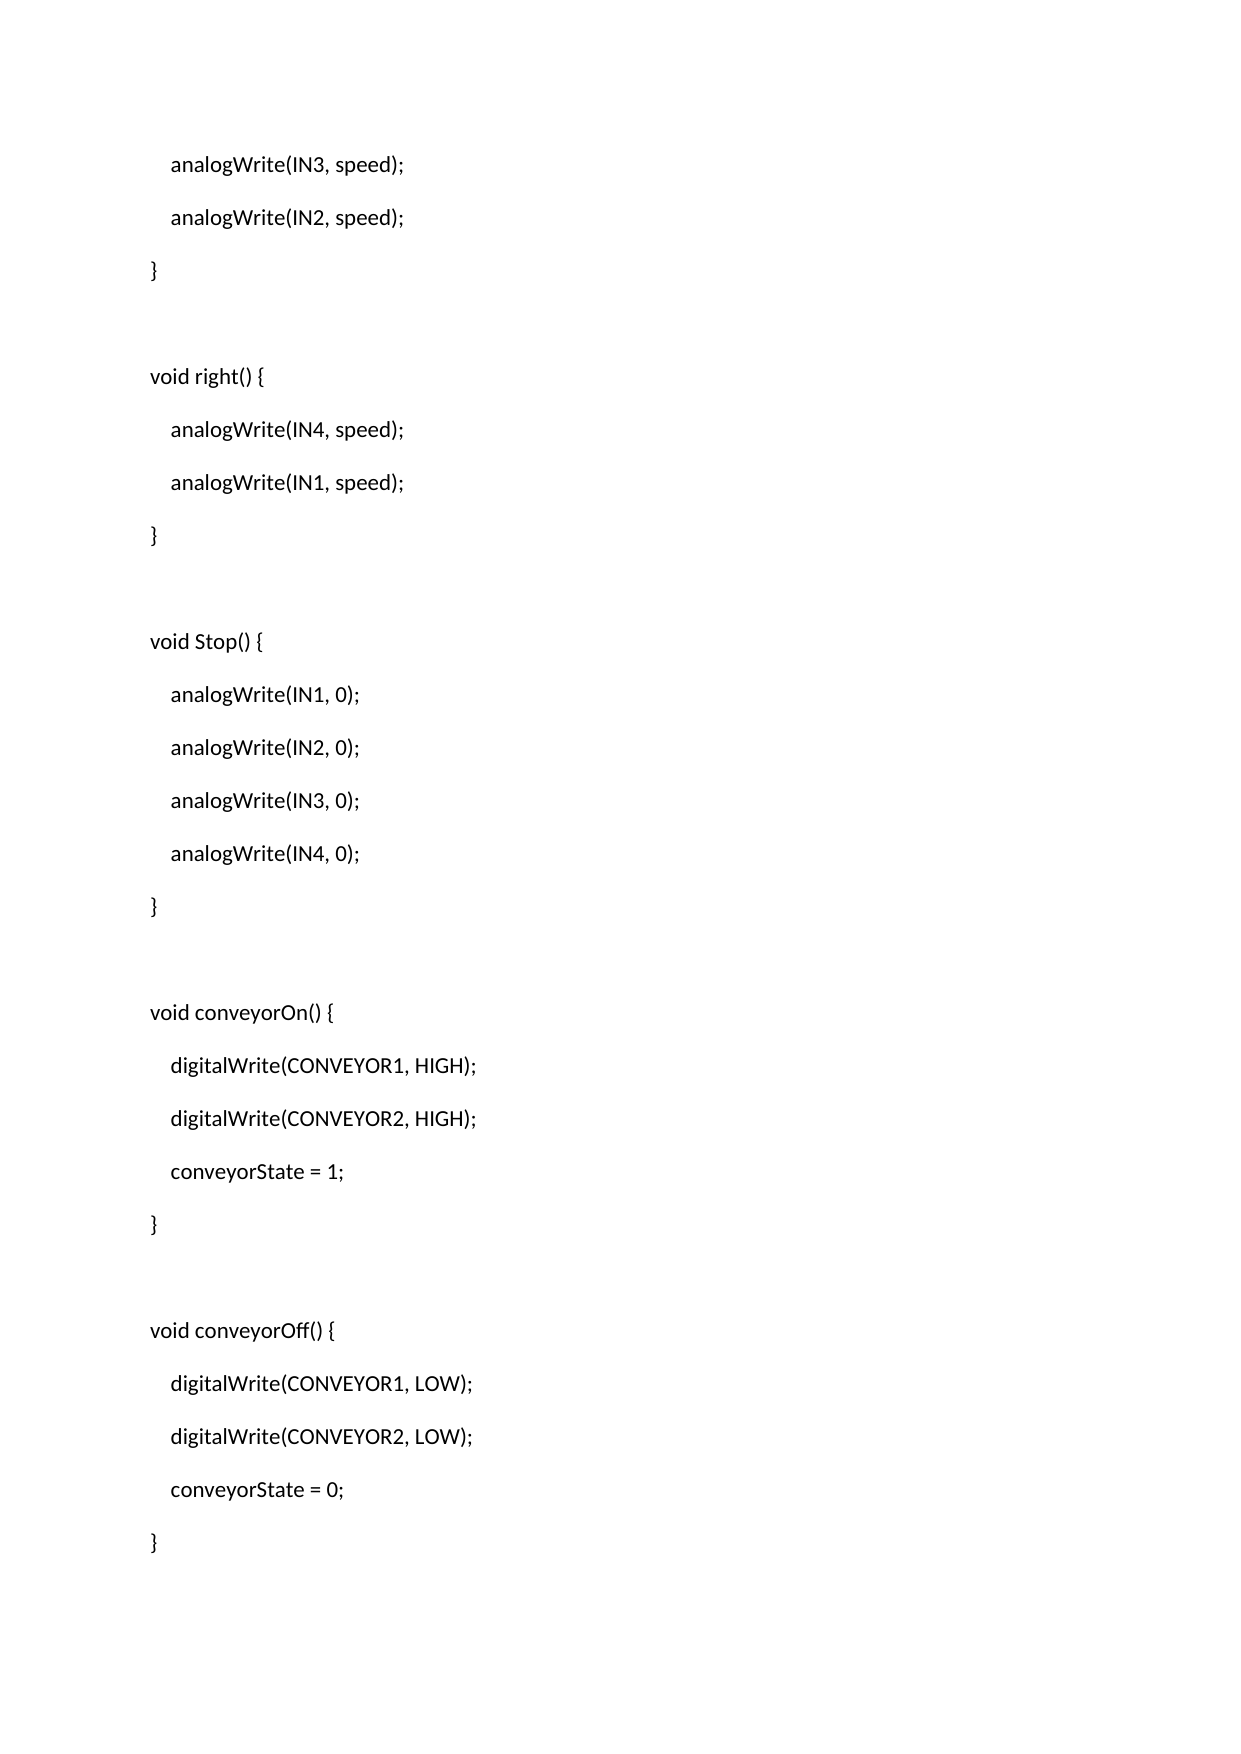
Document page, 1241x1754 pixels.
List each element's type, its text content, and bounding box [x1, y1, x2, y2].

text digitalWrite(CONVEYOR2, HIGH); [150, 1104, 1090, 1132]
text conveyorState = 1; [150, 1157, 1090, 1185]
text conveyorState = 0; [150, 1476, 1090, 1503]
text void conveyorOn() { [150, 998, 1090, 1026]
text analogWrite(IN4, speed); [150, 415, 1090, 443]
text analogWrite(IN2, speed); [150, 203, 1090, 231]
text } [150, 521, 1090, 549]
text void right() { [150, 362, 1090, 390]
text void Stop() { [150, 627, 1090, 655]
text } [150, 892, 1090, 920]
text analogWrite(IN3, speed); [150, 150, 1090, 178]
text } [150, 256, 1090, 284]
text digitalWrite(CONVEYOR1, LOW); [150, 1369, 1090, 1397]
text digitalWrite(CONVEYOR1, HIGH); [150, 1051, 1090, 1079]
text } [150, 1210, 1090, 1238]
text analogWrite(IN1, 0); [150, 680, 1090, 708]
text void conveyorOff() { [150, 1316, 1090, 1344]
text digitalWrite(CONVEYOR2, LOW); [150, 1422, 1090, 1451]
text } [150, 1528, 1090, 1557]
text analogWrite(IN1, speed); [150, 468, 1090, 496]
text analogWrite(IN4, 0); [150, 839, 1090, 867]
text analogWrite(IN3, 0); [150, 786, 1090, 814]
text analogWrite(IN2, 0); [150, 733, 1090, 761]
